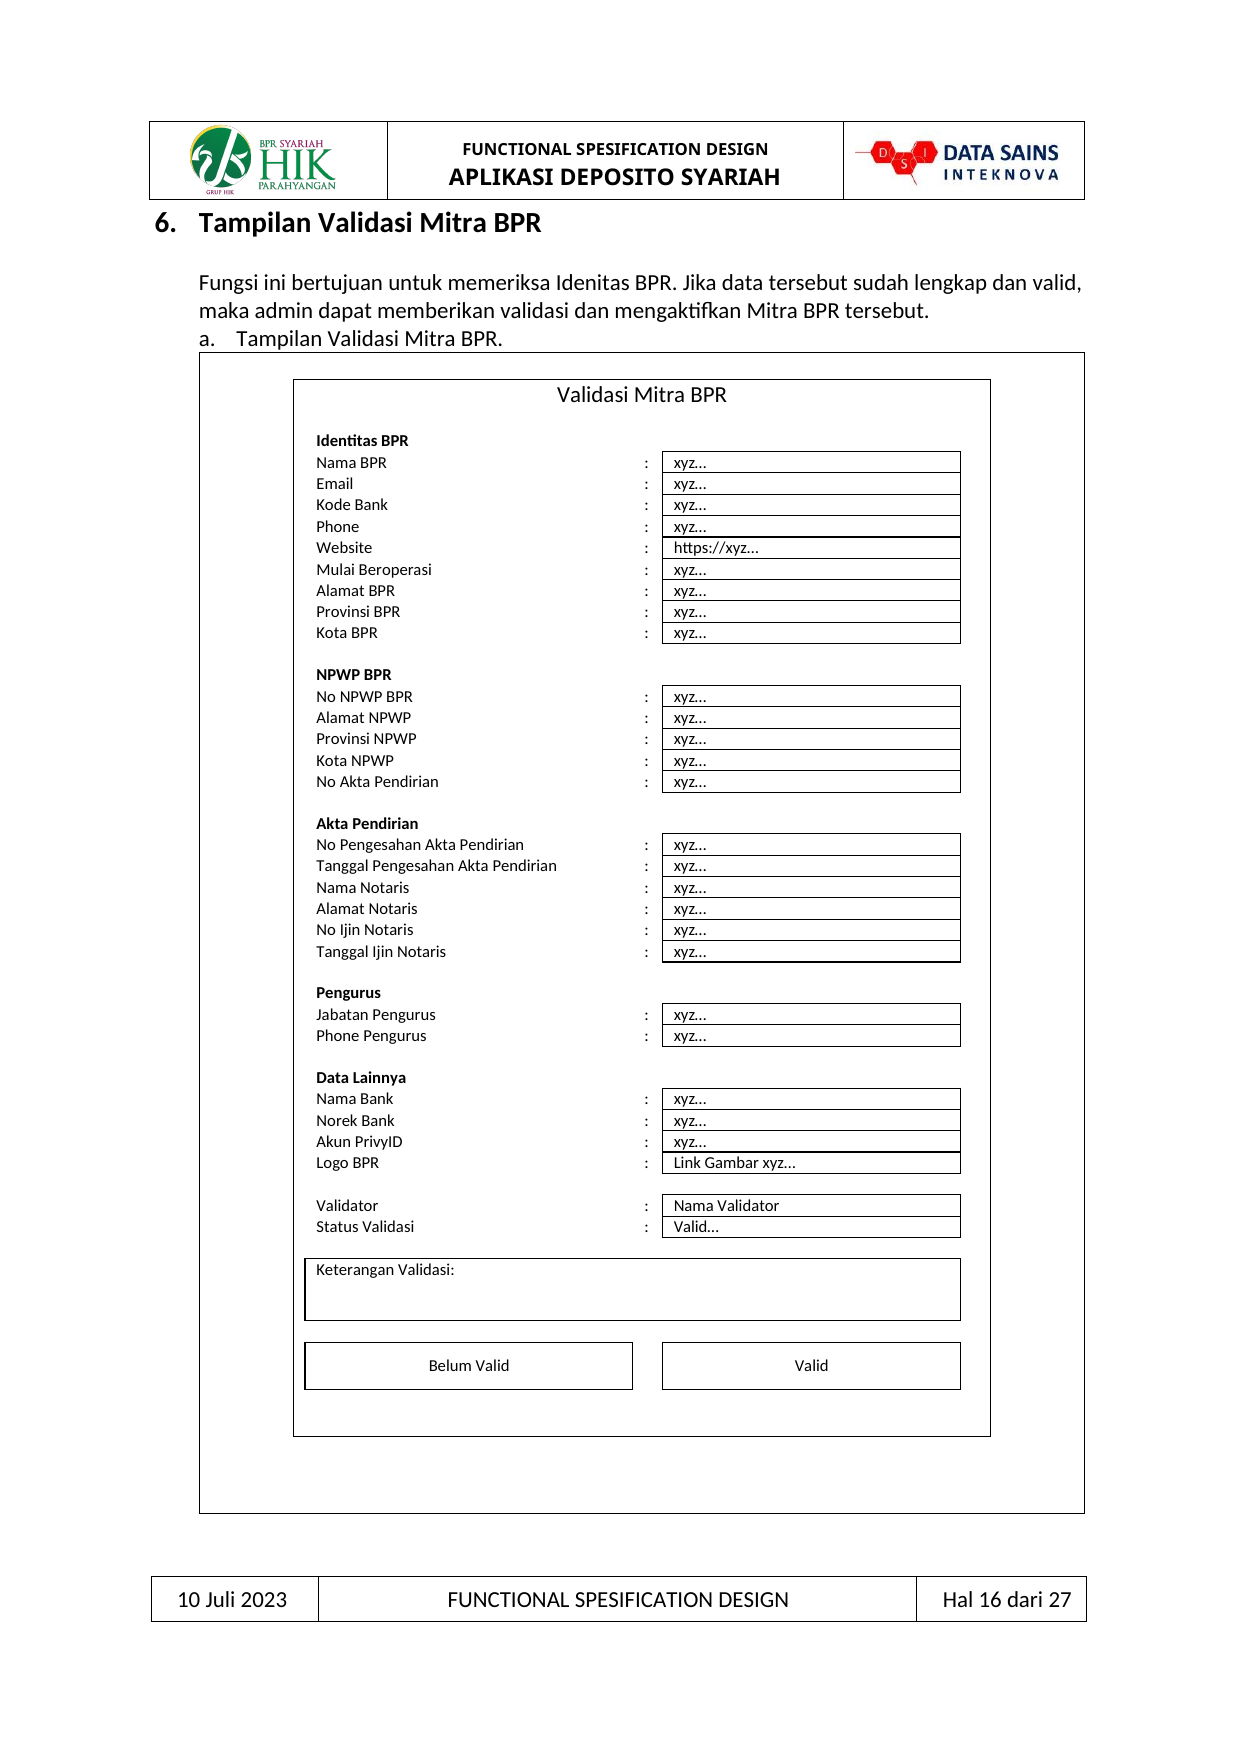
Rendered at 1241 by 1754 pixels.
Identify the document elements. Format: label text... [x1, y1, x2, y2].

picture [185, 116, 347, 203]
list Tampilan Validasi Mitra BPR. [199, 324, 1084, 352]
table_header [200, 353, 1084, 1513]
picture [855, 130, 1061, 192]
subtitle Tampilan Validasi Mitra BPR [154, 204, 1084, 240]
text Fungsi ini bertujuan untuk memeriksa Idenitas BPR. Jika data tersebut sudah lengkap dan valid, maka admin dapat memberikan validasi dan mengaktifkan Mitra BPR tersebut. [199, 268, 1084, 324]
